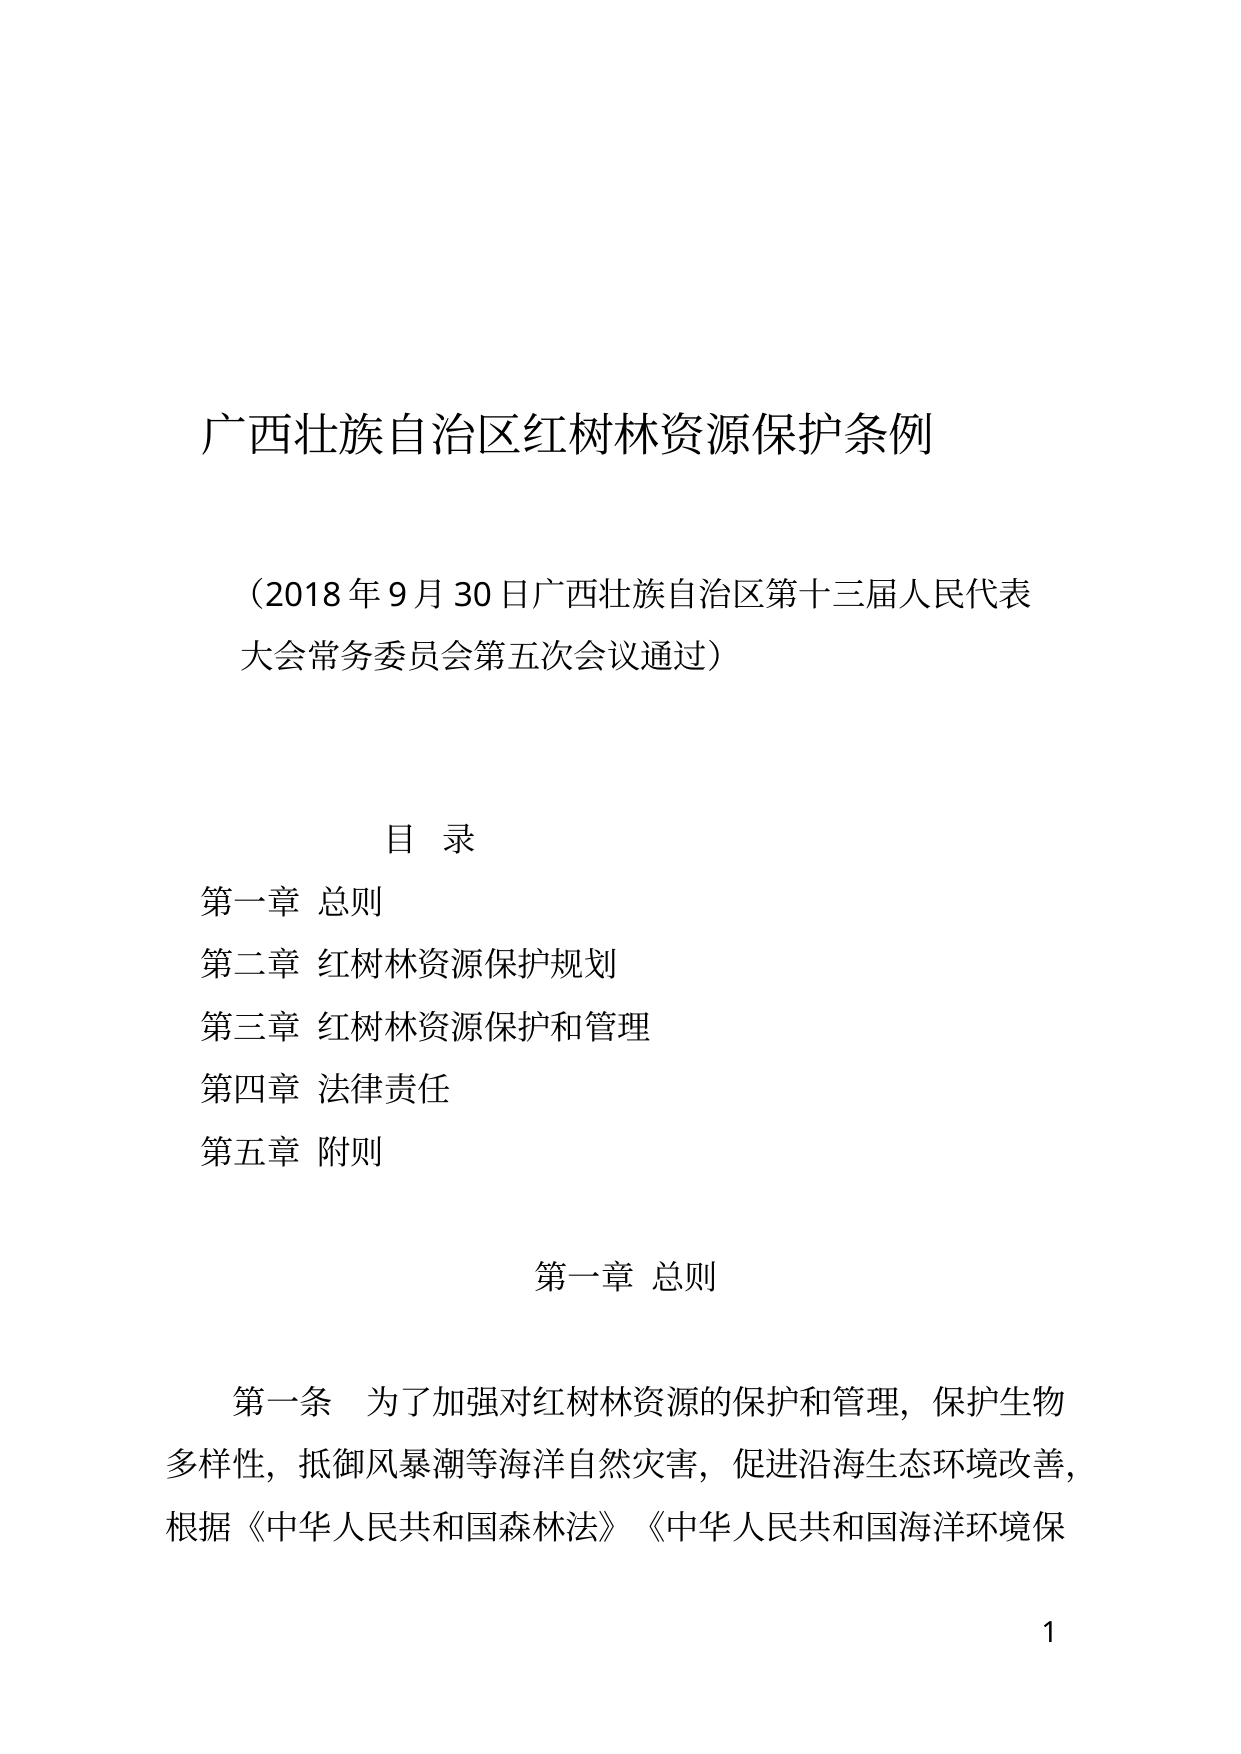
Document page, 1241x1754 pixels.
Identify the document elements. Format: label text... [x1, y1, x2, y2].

text 第三章 红树林资源保护和管理 [165, 989, 1087, 1052]
text 第五章 附则 [165, 1114, 1087, 1177]
text 第四章 法律责任 [165, 1052, 1087, 1114]
text 目 录 [165, 802, 1087, 864]
text （2018年9月30日广西壮族自治区第十三届人民代表 [165, 556, 1087, 618]
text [165, 1364, 1087, 1552]
text 第一章 总则 [165, 864, 1087, 927]
text 大会常务委员会第五次会议通过） [165, 618, 1087, 681]
text 第二章 红树林资源保护规划 [165, 927, 1087, 989]
text 第一章 总则 [165, 1239, 1087, 1302]
text 广西壮族自治区红树林资源保护条例 [165, 402, 1087, 464]
